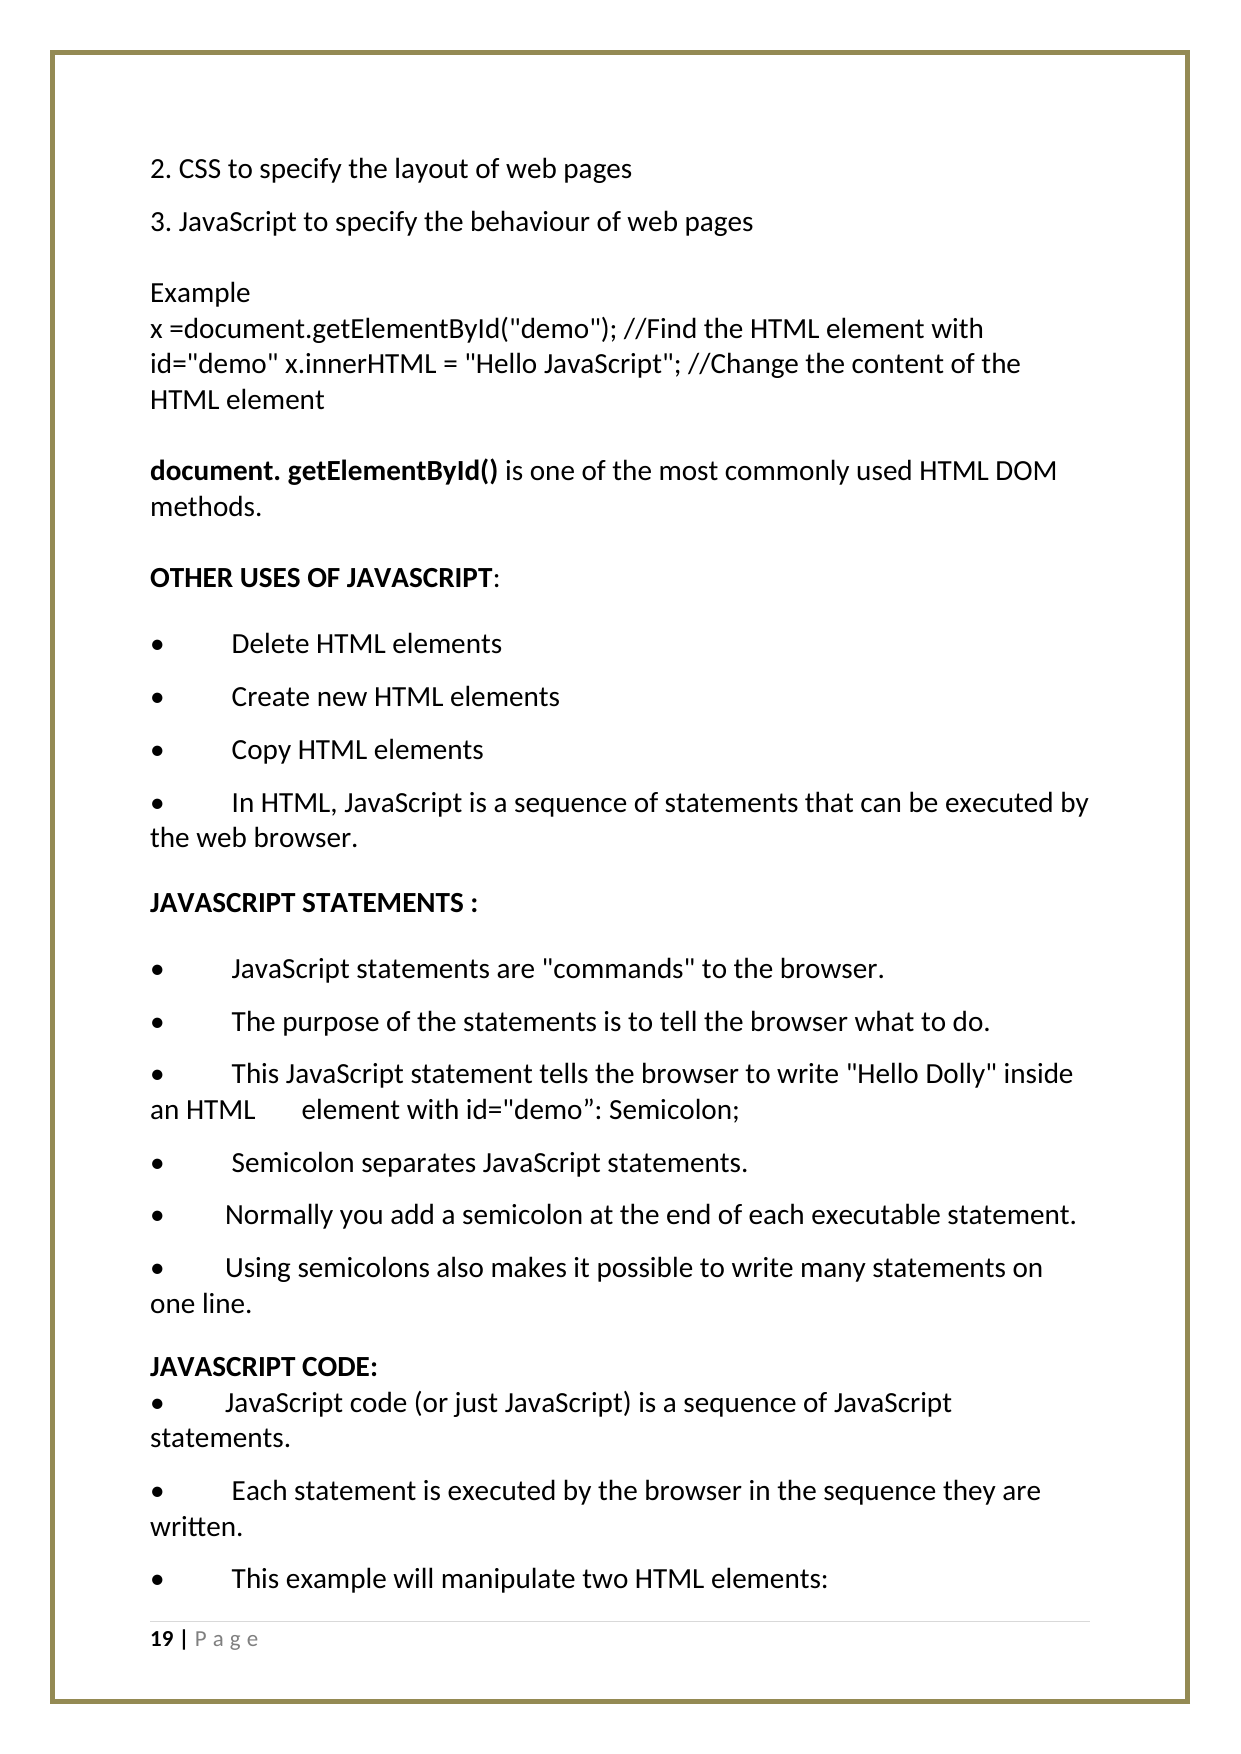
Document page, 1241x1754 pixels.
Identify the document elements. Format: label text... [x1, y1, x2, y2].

list In HTML, JavaScript is a sequence of statements that can be executed by the web browser. [150, 784, 1090, 855]
list Delete HTML elements [150, 625, 1090, 661]
list Using semicolons also makes it possible to write many statements on one line. [150, 1249, 1090, 1320]
list This example will manipulate two HTML elements: [150, 1560, 1090, 1596]
text JAVASCRIPT STATEMENTS : [150, 884, 1090, 919]
list Copy HTML elements [150, 731, 1090, 767]
text JAVASCRIPT CODE: [150, 1348, 1090, 1384]
list This JavaScript statement tells the browser to write "Hello Dolly" inside an HTML element with id="demo”: Semicolon; [150, 1055, 1090, 1127]
text x =document.getElementById("demo"); //Find the HTML element with id="demo" x.innerHTML = "Hello JavaScript"; //Change the content of the HTML element [150, 310, 1090, 417]
list JavaScript code (or just JavaScript) is a sequence of JavaScript statements. [150, 1384, 1090, 1455]
text 2. CSS to specify the layout of web pages [150, 150, 1090, 186]
list Create new HTML elements [150, 678, 1090, 714]
list JavaScript statements are "commands" to the browser. [150, 950, 1090, 986]
text OTHER USES OF JAVASCRIPT: [150, 559, 1090, 595]
list Each statement is executed by the browser in the sequence they are written. [150, 1472, 1090, 1543]
text 3. JavaScript to specify the behaviour of web pages [150, 203, 1090, 239]
list Semicolon separates JavaScript statements. [150, 1144, 1090, 1179]
text document. getElementById() is one of the most commonly used HTML DOM methods. [150, 452, 1090, 524]
text Example [150, 274, 1090, 310]
list The purpose of the statements is to tell the browser what to do. [150, 1003, 1090, 1038]
list Normally you add a semicolon at the end of each executable statement. [150, 1196, 1090, 1232]
